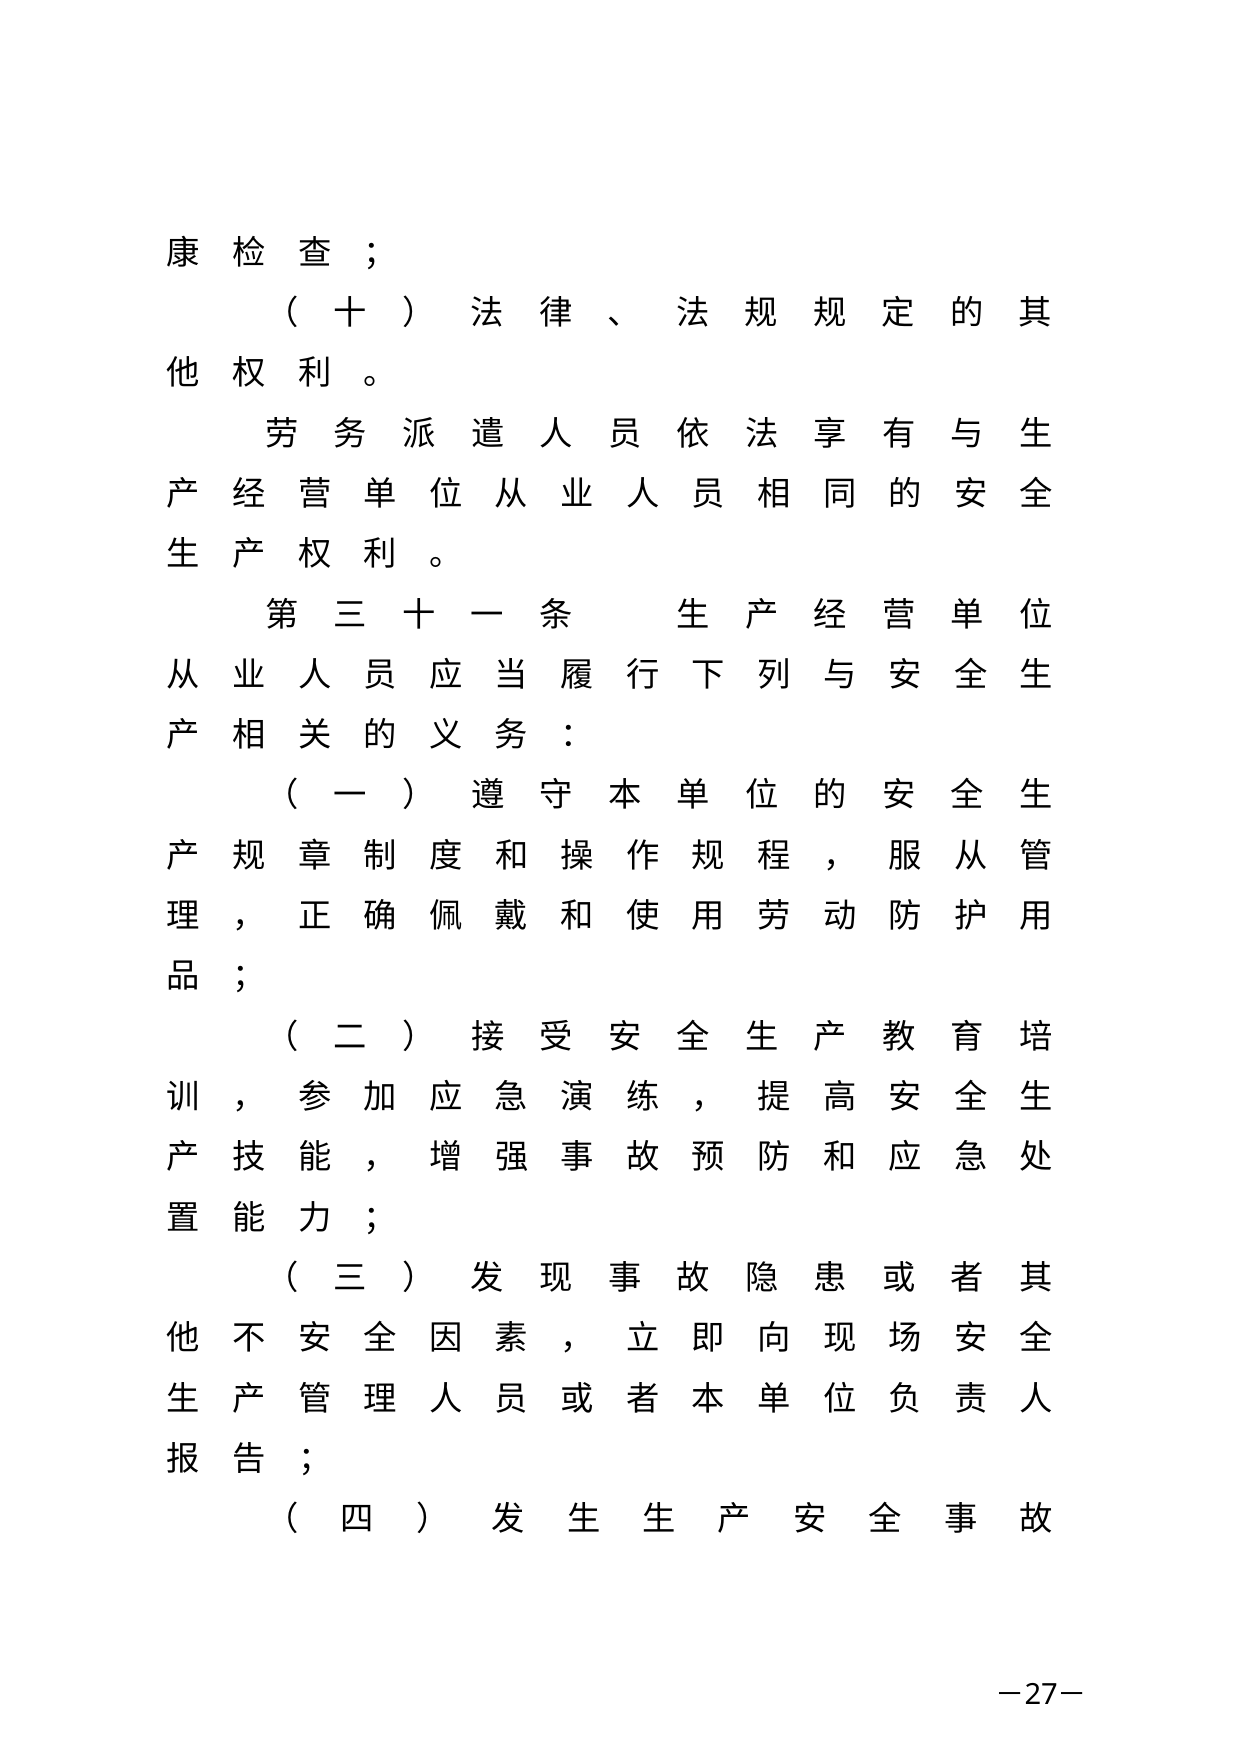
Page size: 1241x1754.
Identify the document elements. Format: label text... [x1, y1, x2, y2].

text （十）法律、法规规定的其他权利。 [167, 280, 1085, 400]
text （一）遵守本单位的安全生产规章制度和操作规程，服从管理，正确佩戴和使用劳动防护用品； [167, 762, 1085, 1003]
text （三）发现事故隐患或者其他不安全因素，立即向现场安全生产管理人员或者本单位负责人报告； [167, 1245, 1085, 1486]
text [167, 219, 1085, 280]
text 第三十一条 生产经营单位从业人员应当履行下列与安全生产相关的义务： [167, 581, 1085, 762]
text （二）接受安全生产教育培训，参加应急演练，提高安全生产技能，增强事故预防和应急处置能力； [167, 1003, 1085, 1245]
text 劳务派遣人员依法享有与生产经营单位从业人员相同的安全生产权利。 [167, 400, 1085, 581]
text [167, 1486, 1085, 1546]
